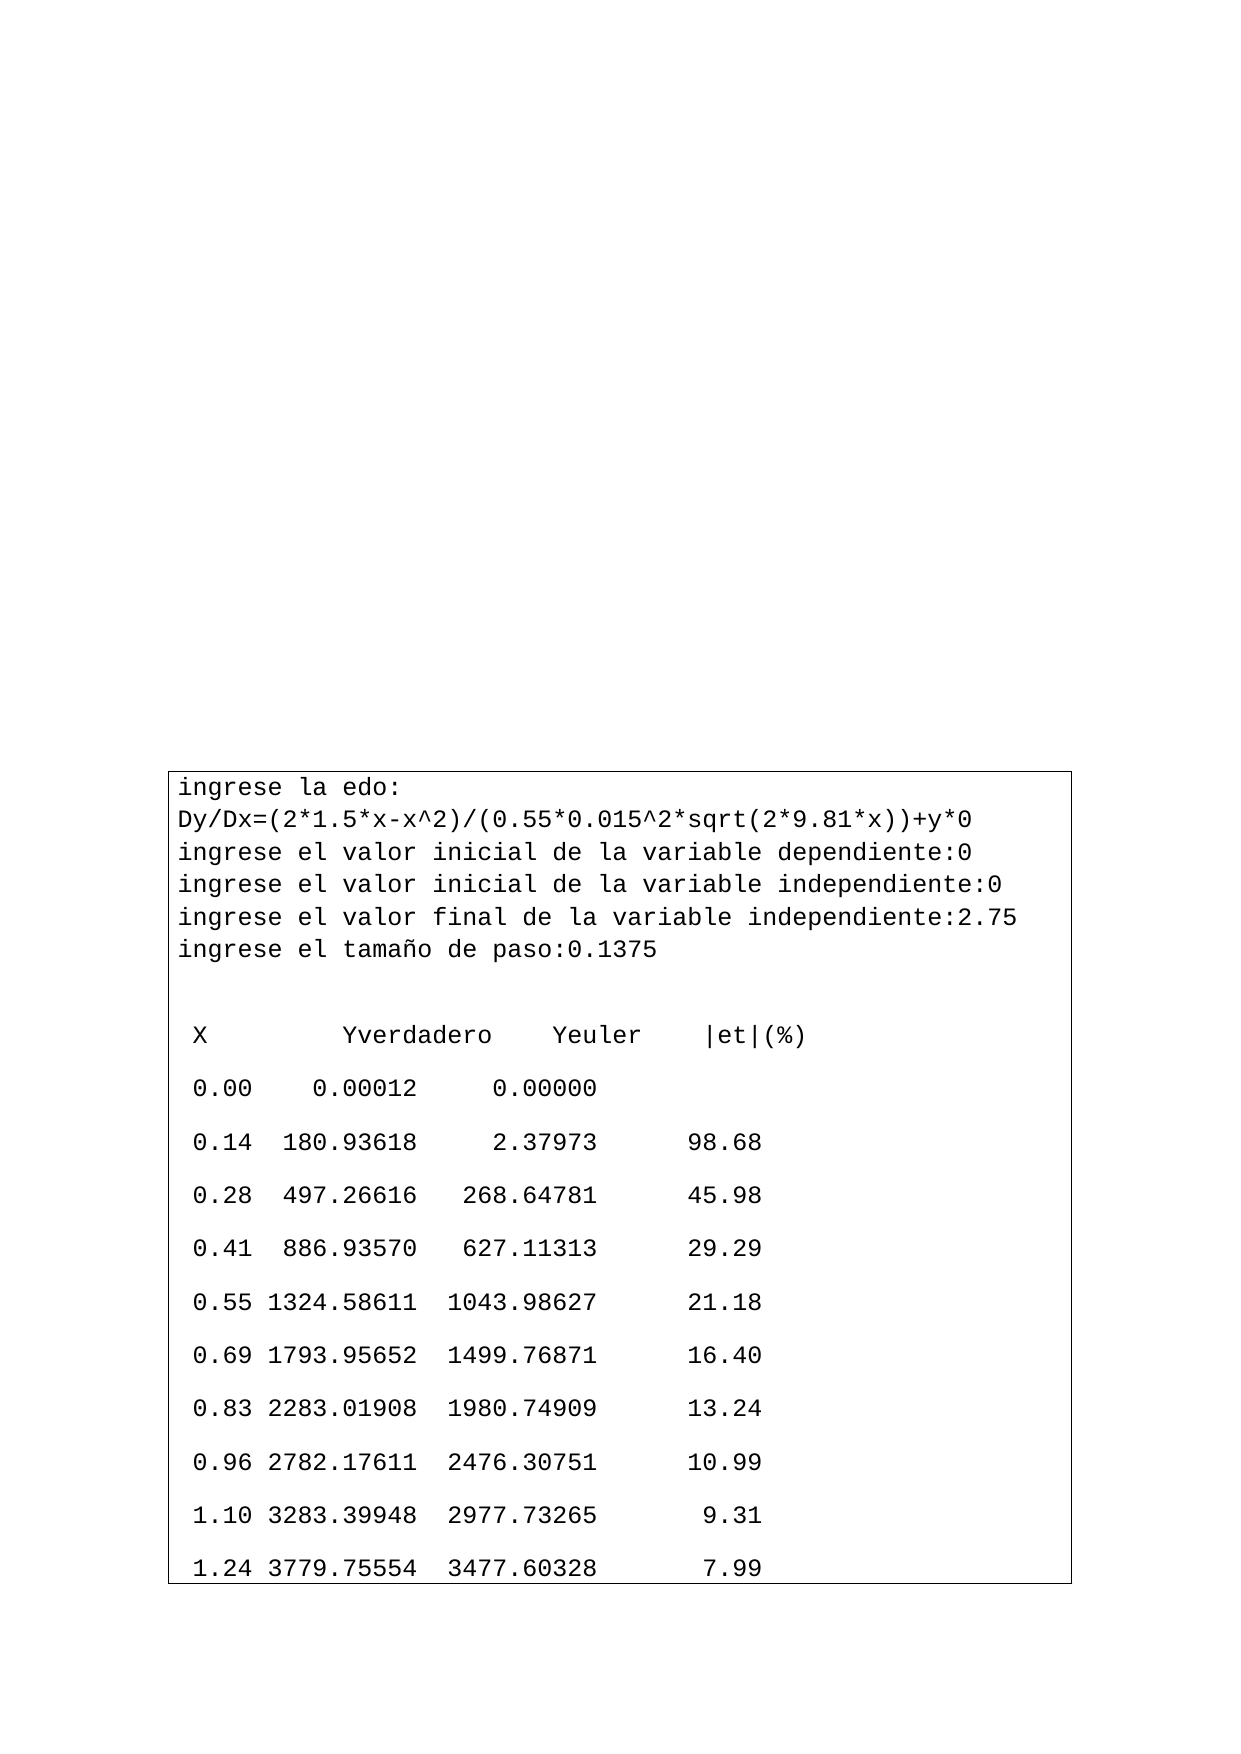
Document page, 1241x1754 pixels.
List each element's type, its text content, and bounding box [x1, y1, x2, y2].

text 0.55 1324.58611 1043.98627 21.18 [169, 1286, 1071, 1317]
text 0.83 2283.01908 1980.74909 13.24 [169, 1393, 1071, 1424]
text 0.69 1793.95652 1499.76871 16.40 [169, 1339, 1071, 1371]
text 0.14 180.93618 2.37973 98.68 [169, 1126, 1071, 1157]
text 0.96 2782.17611 2476.30751 10.99 [169, 1446, 1071, 1477]
text 1.10 3283.39948 2977.73265 9.31 [169, 1499, 1071, 1531]
text 0.41 886.93570 627.11313 29.29 [169, 1233, 1071, 1264]
text 0.28 497.26616 268.64781 45.98 [169, 1179, 1071, 1211]
text ingrese el valor inicial de la variable independiente:0 [169, 868, 1071, 900]
text ingrese el valor final de la variable independiente:2.75 [169, 901, 1071, 932]
text ingrese la edo: Dy/Dx=(2*1.5*x-x^2)/(0.55*0.015^2*sqrt(2*9.81*x))+y*0 [169, 772, 1071, 835]
text ingrese el tamaño de paso:0.1375 [169, 933, 1071, 965]
text X Yverdadero Yeuler |et|(%) [169, 1019, 1071, 1051]
text 1.24 3779.75554 3477.60328 7.99 [169, 1553, 1071, 1583]
text ingrese el valor inicial de la variable dependiente:0 [169, 836, 1071, 867]
text 0.00 0.00012 0.00000 [169, 1073, 1071, 1104]
